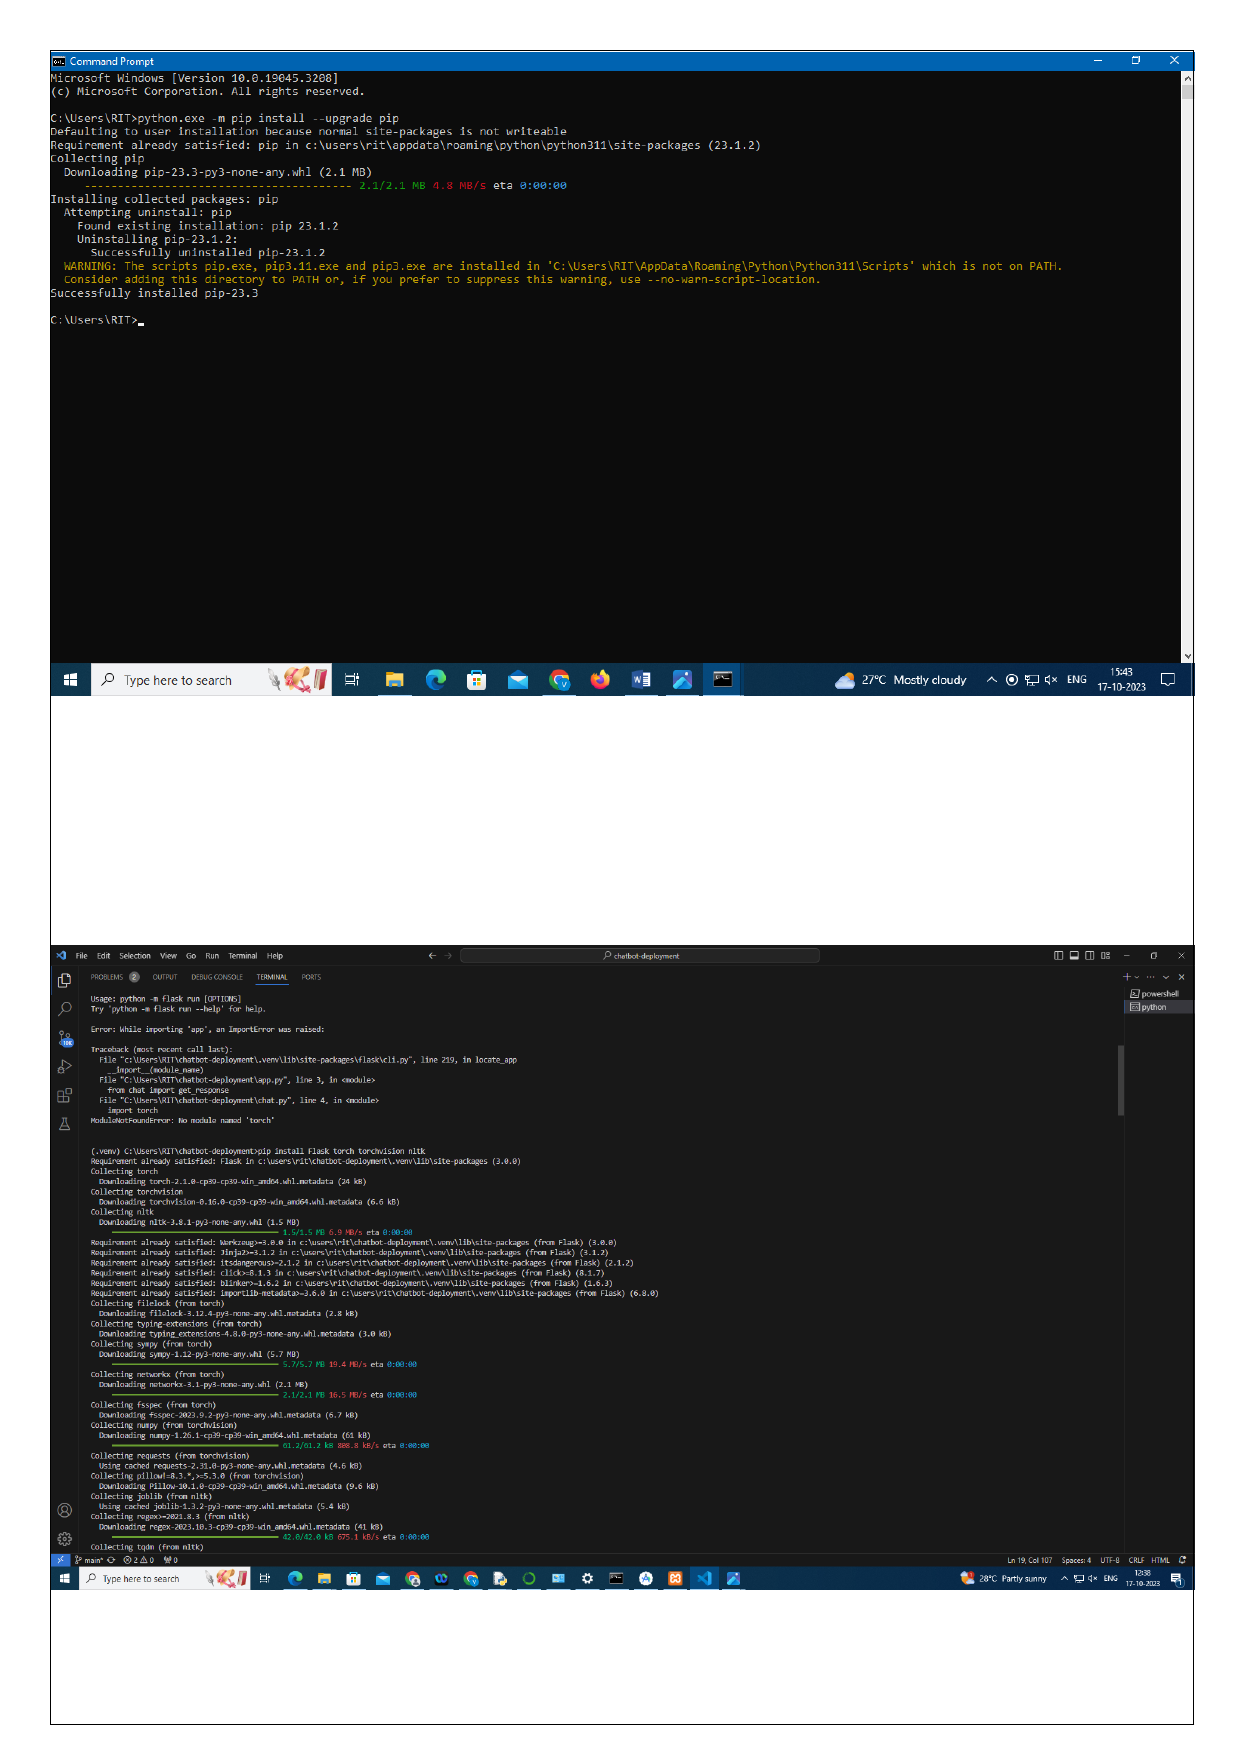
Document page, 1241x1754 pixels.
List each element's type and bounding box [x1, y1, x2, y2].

picture [51, 52, 1193, 696]
picture [51, 945, 1193, 1590]
